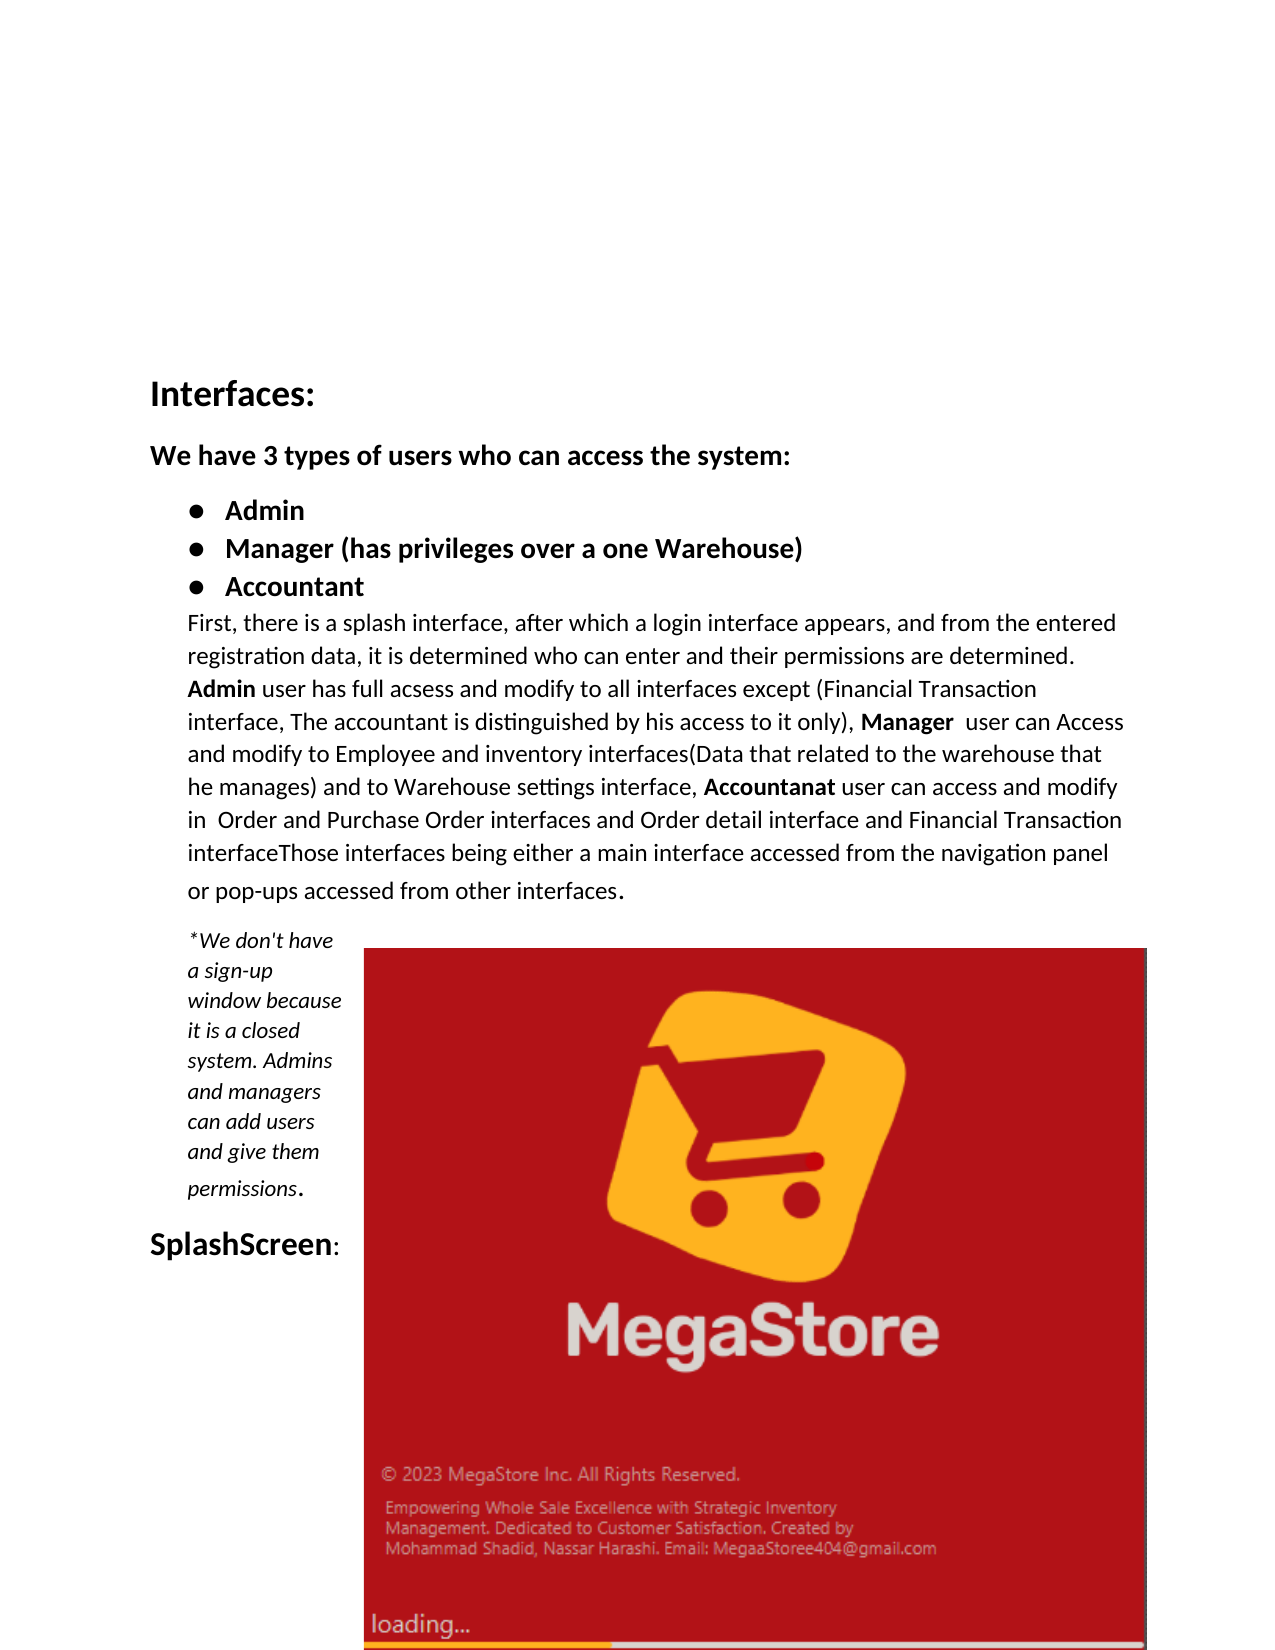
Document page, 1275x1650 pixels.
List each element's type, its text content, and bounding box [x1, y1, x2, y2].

text Interfaces: [150, 370, 1125, 416]
list Manager (has privileges over a one Warehouse) [187, 530, 1125, 566]
list Accountant [187, 568, 1125, 604]
list Admin [187, 492, 1125, 527]
text *We don't have a sign-up window because it is a closed system. Admins and managers can add users and give them permissions. [187, 926, 1125, 1204]
text SplashScreen: [150, 1223, 362, 1264]
text We have 3 types of users who can access the system: [150, 437, 1125, 472]
text First, there is a splash interface, after which a login interface appears, and from the entered registration data, it is determined who can enter and their permissions are determined. Admin user has full acsess and modify to all interfaces except (Financial Transaction interface, The accountant is distinguished by his access to it only), Manager user can Access and modify to Employee and inventory interfaces(Data that related to the warehouse that he manages) and to Warehouse settings interface, Accountanat user can access and modify in Order and Purchase Order interfaces and Order detail interface and Financial Transaction interfaceThose interfaces being either a main interface accessed from the navigation panel or pop-ups accessed from other interfaces. [187, 607, 1125, 906]
picture [362, 948, 1146, 1649]
